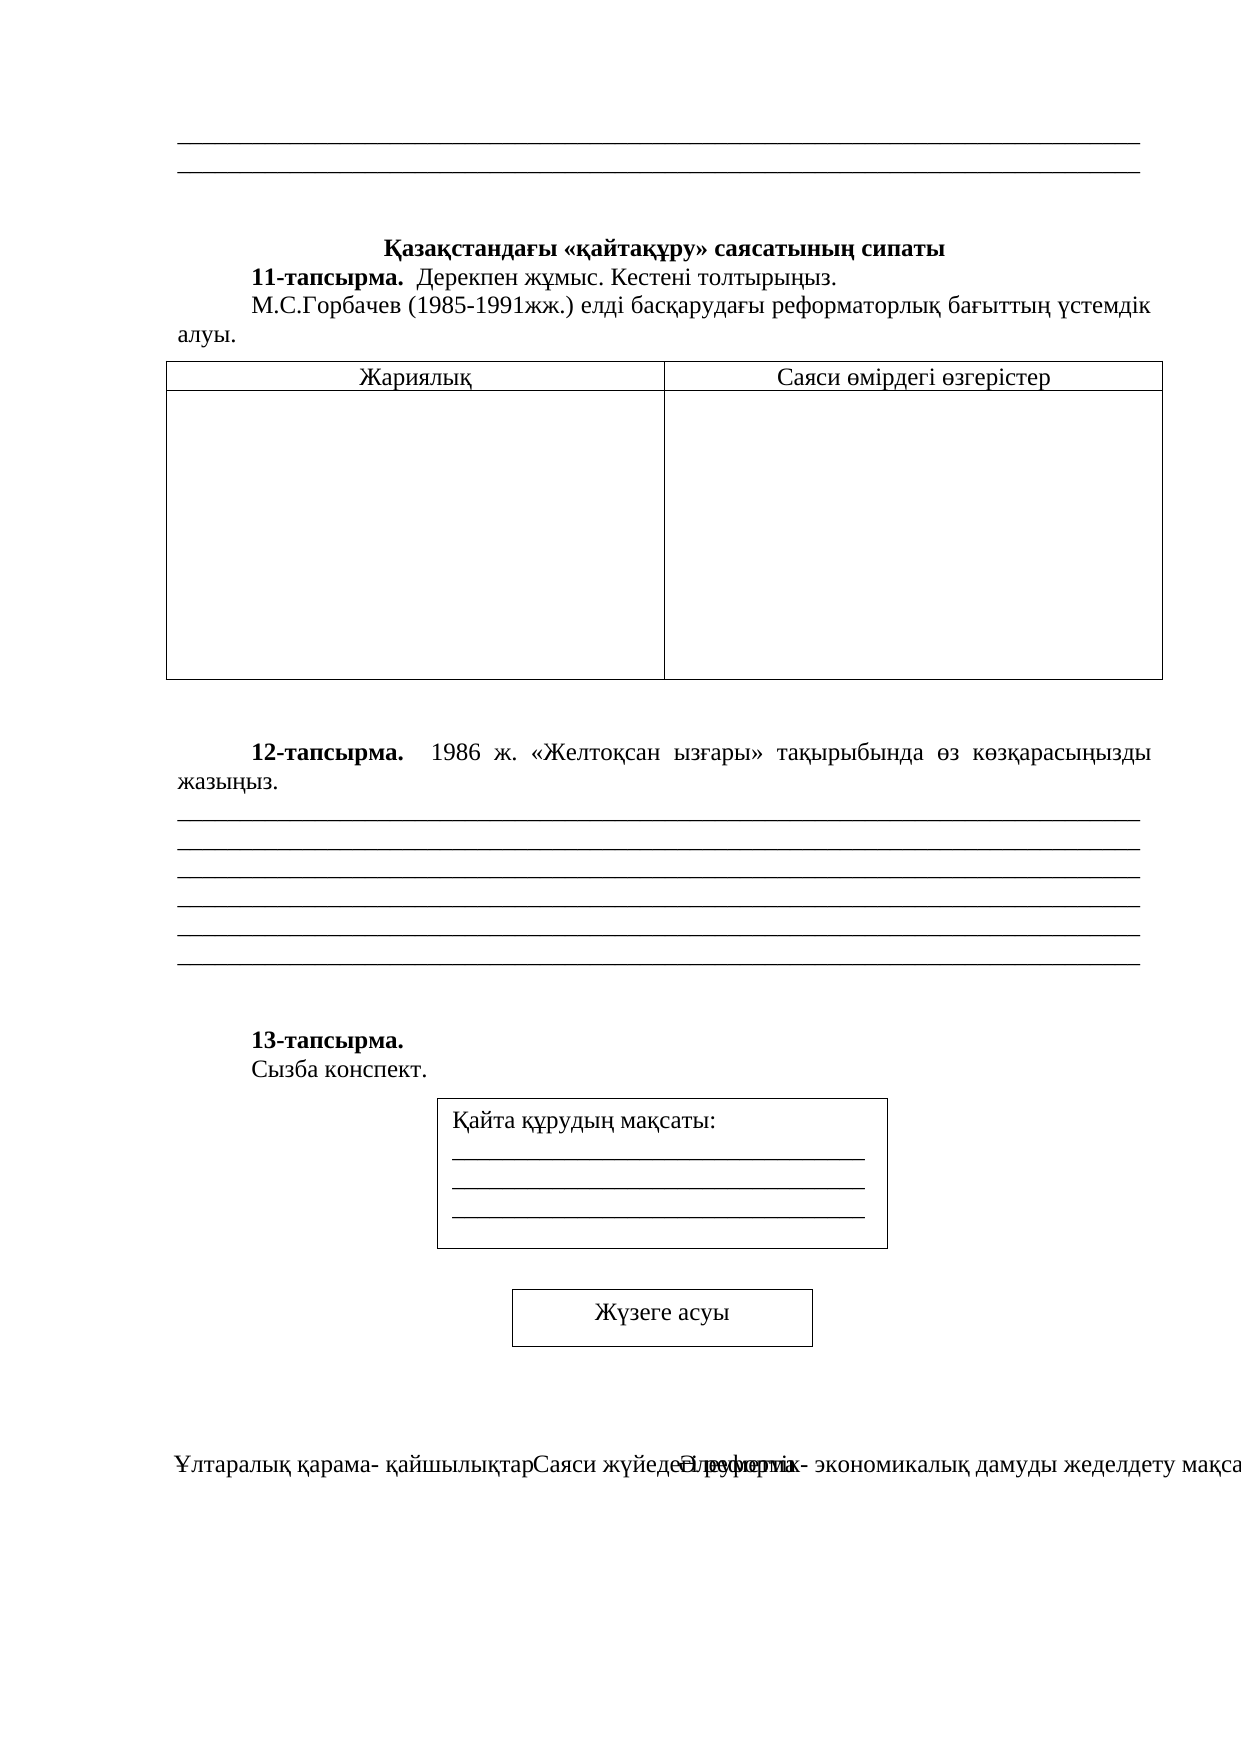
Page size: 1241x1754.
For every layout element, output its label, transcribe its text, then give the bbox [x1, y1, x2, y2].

text 11-тапсырма. Дерекпен жұмыс. Кестені толтырыңыз. [177, 262, 1152, 291]
text 13-тапсырма. [177, 1025, 1152, 1054]
table_cell [665, 391, 1162, 679]
text 12-тапсырма. 1986 ж. «Желтоқсан ызғары» тақырыбында өз көзқарасыңызды жазыңыз. [177, 737, 1152, 795]
text ______________________________________________________________________________________________________________________________________________________________________________________________________________________________________________________________________________________________________________________________________________________________________________________________________________________________________________________________________________ [177, 795, 1152, 967]
table_header Жариялық [167, 362, 664, 390]
text М.С.Горбачев (1985-1991жж.) елді басқарудағы реформаторлық бағыттың үстемдік алуы. [177, 291, 1152, 348]
table_cell [167, 391, 664, 679]
table_header Саяси өмірдегі өзгерістер [665, 362, 1162, 390]
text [177, 118, 1152, 176]
subtitle Сызба конспект. [177, 1054, 1152, 1082]
text Қазақстандағы «қайтақұру» саясатының сипаты [177, 233, 1152, 262]
